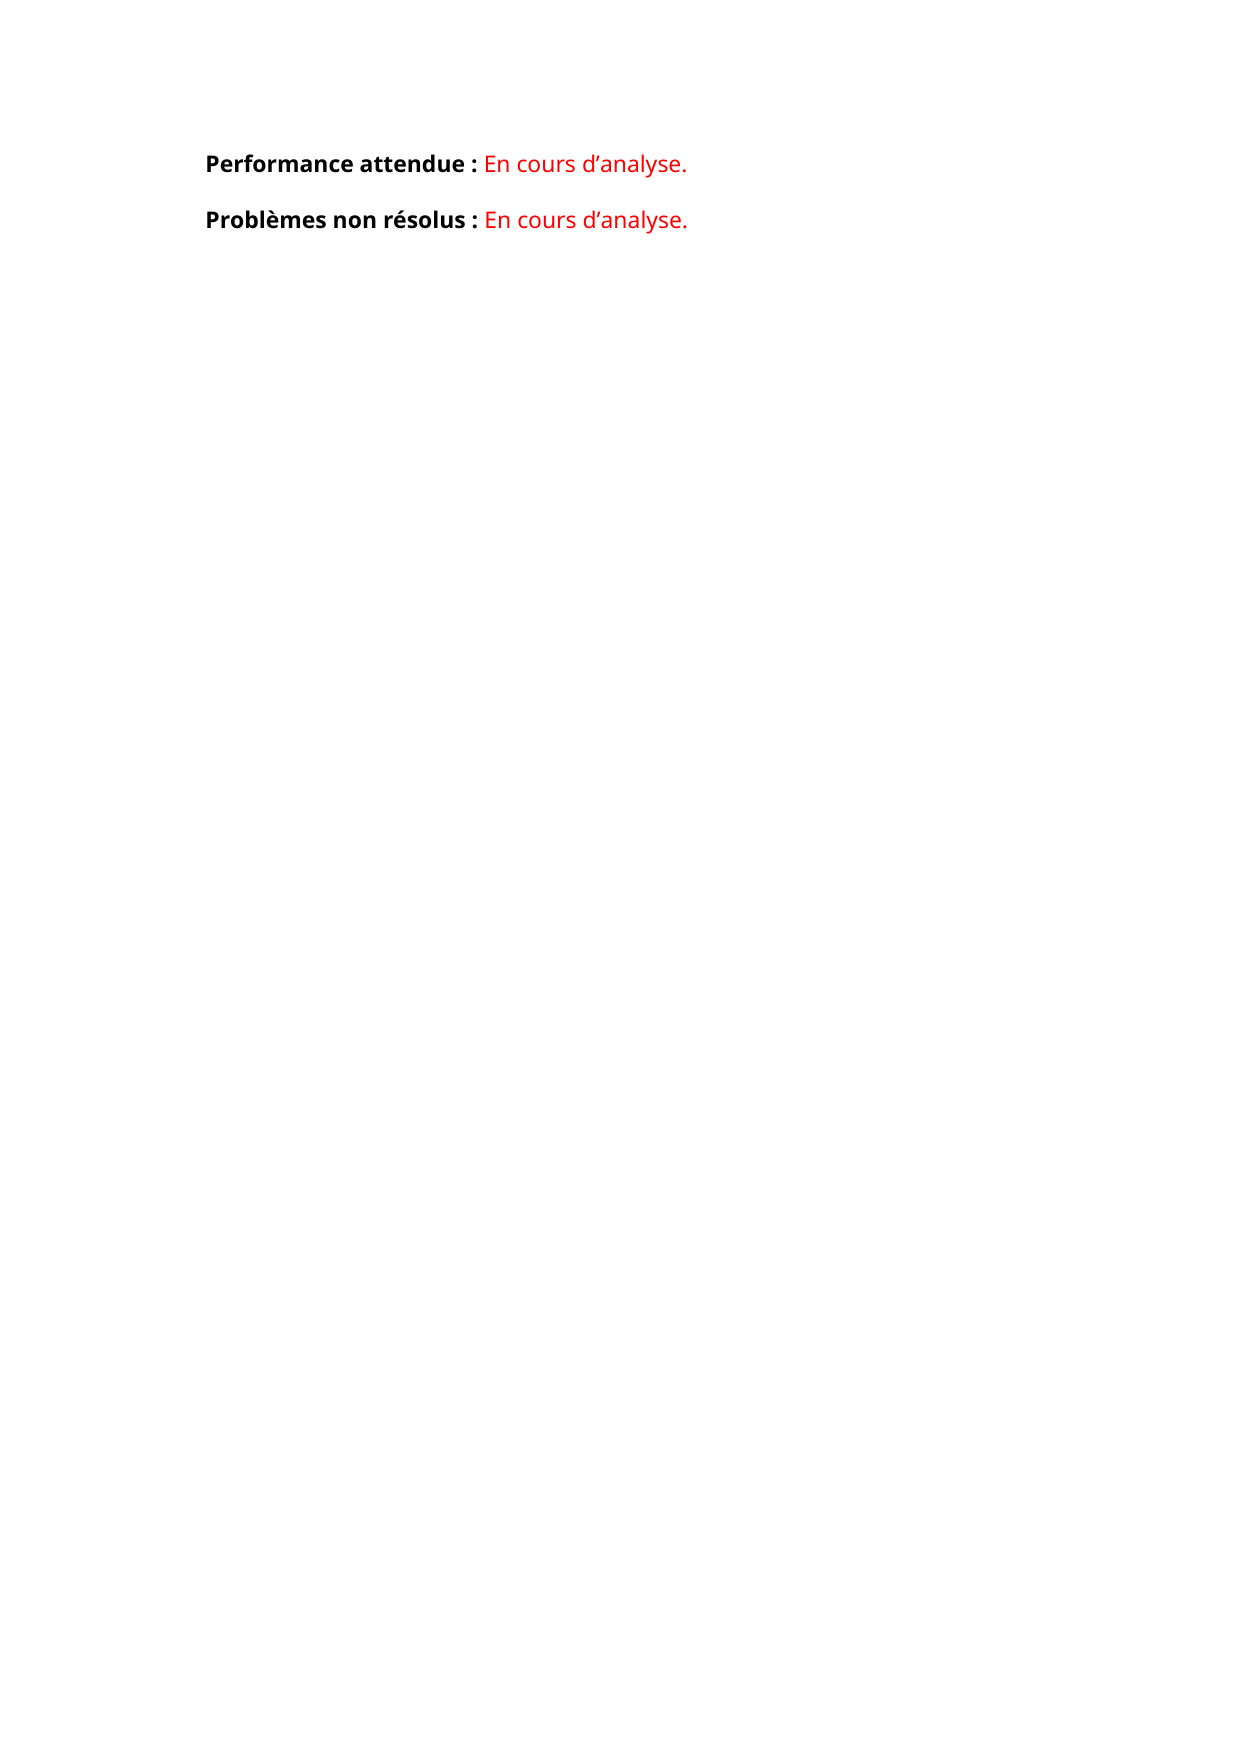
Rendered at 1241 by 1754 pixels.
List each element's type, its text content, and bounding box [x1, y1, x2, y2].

text Performance attendue : En cours d’analyse. [148, 148, 1093, 179]
text Problèmes non résolus : En cours d’analyse. [148, 204, 1093, 236]
